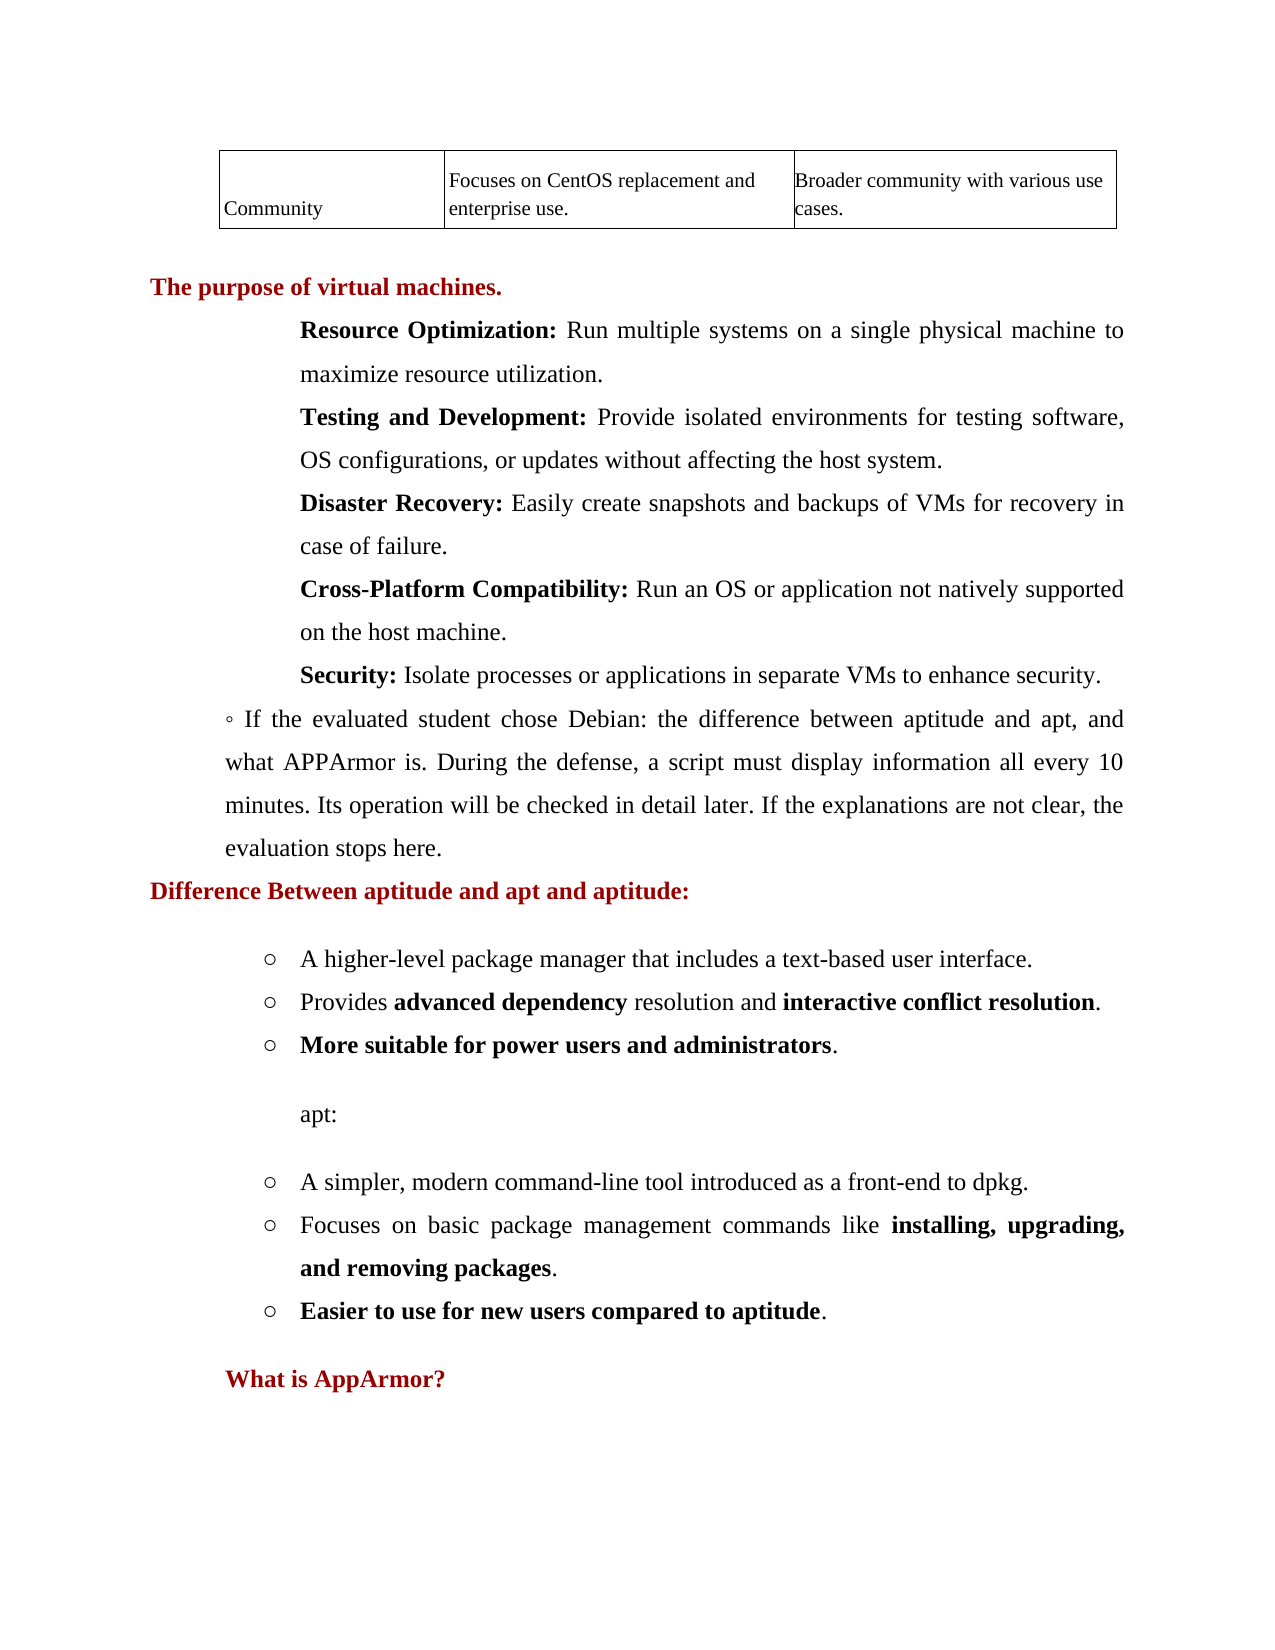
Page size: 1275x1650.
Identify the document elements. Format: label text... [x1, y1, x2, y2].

text ◦ If the evaluated student chose Debian: the difference between aptitude and apt, and what APPArmor is. During the defense, a script must display information all every 10 minutes. Its operation will be checked in detail later. If the explanations are not clear, the evaluation stops here. [225, 704, 1125, 862]
table_cell Broader community with various use cases. [795, 151, 1116, 228]
text Testing and Development: Provide isolated environments for testing software, OS configurations, or updates without affecting the host system. [300, 402, 1125, 474]
list A simpler, modern command-line tool introduced as a front-end to dpkg. [262, 1167, 1125, 1196]
text apt: [300, 1099, 1125, 1127]
text Security: Isolate processes or applications in separate VMs to enhance security. [300, 661, 1125, 689]
text What is AppArmor? [225, 1364, 1125, 1393]
list Easier to use for new users compared to aptitude. [262, 1296, 1125, 1325]
text Difference Between aptitude and apt and aptitude: [150, 876, 1125, 905]
list Provides advanced dependency resolution and interactive conflict resolution. [262, 987, 1125, 1016]
text Disaster Recovery: Easily create snapshots and backups of VMs for recovery in case of failure. [300, 488, 1125, 560]
list A higher-level package manager that includes a text-based user interface. [262, 944, 1125, 973]
text The purpose of virtual machines. [150, 272, 1125, 301]
table_cell Community [220, 151, 444, 228]
table_cell Focuses on CentOS replacement and enterprise use. [445, 151, 794, 228]
list Focuses on basic package management commands like installing, upgrading, and removing packages. [262, 1210, 1125, 1282]
text Resource Optimization: Run multiple systems on a single physical machine to maximize resource utilization. [300, 316, 1125, 387]
text Cross-Platform Compatibility: Run an OS or application not natively supported on the host machine. [300, 574, 1125, 646]
list More suitable for power users and administrators. [262, 1031, 1125, 1059]
